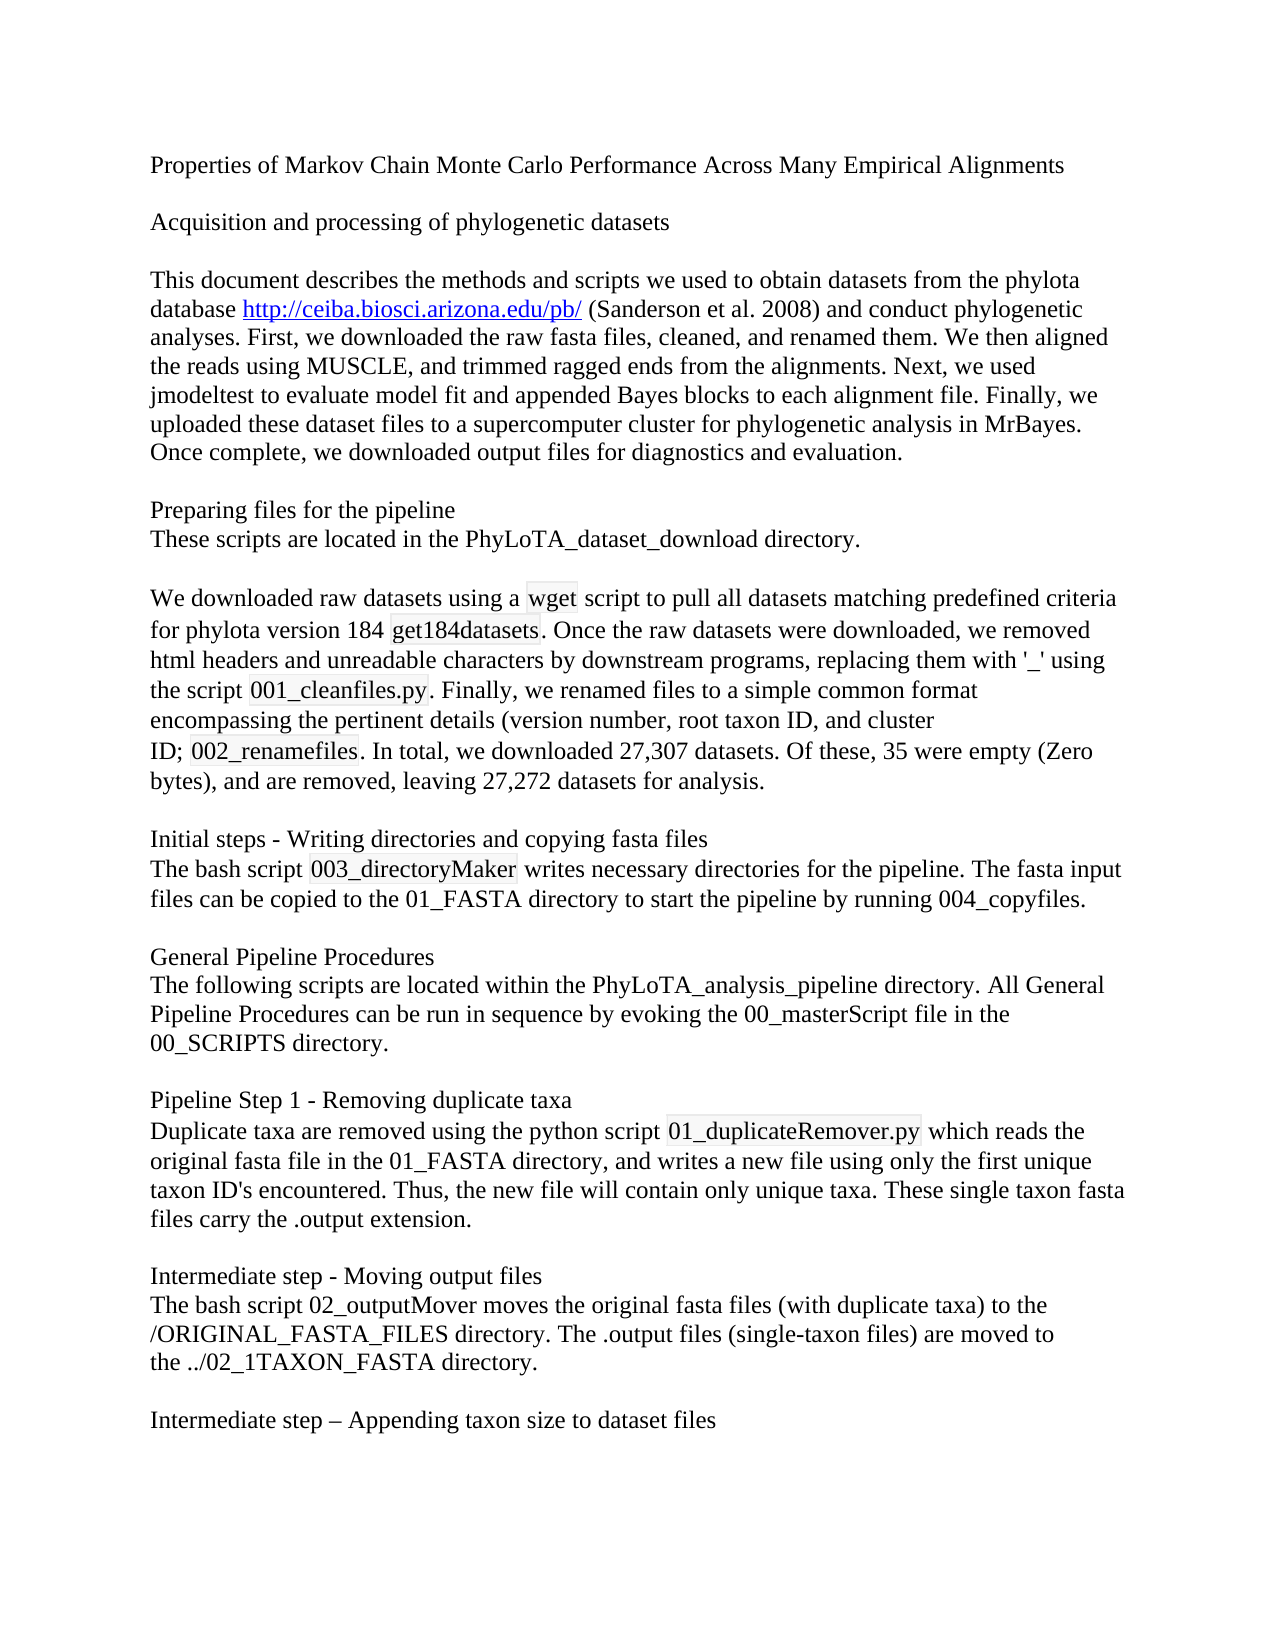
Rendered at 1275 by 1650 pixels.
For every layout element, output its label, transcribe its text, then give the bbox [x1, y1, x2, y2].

text Duplicate taxa are removed using the python script 01_duplicateRemover.py which reads the original fasta file in the 01_FASTA directory, and writes a new file using only the first unique taxon ID's encountered. Thus, the new file will contain only unique taxa. These single taxon fasta files carry the .output extension. [150, 1114, 1125, 1232]
text Preparing files for the pipeline [150, 495, 1125, 524]
text The bash script 02_outputMover moves the original fasta files (with duplicate taxa) to the /ORIGINAL_FASTA_FILES directory. The .output files (single-taxon files) are moved to the ../02_1TAXON_FASTA directory. [150, 1290, 1125, 1376]
text These scripts are located in the PhyLoTA_dataset_download directory. [150, 524, 1125, 552]
text The bash script 003_directoryMaker writes necessary directories for the pipeline. The fasta input files can be copied to the 01_FASTA directory to start the pipeline by running 004_copyfiles. [150, 852, 1125, 913]
text Initial steps - Writing directories and copying fasta files [150, 824, 1125, 852]
text Acquisition and processing of phylogenetic datasets [150, 207, 1125, 236]
text Pipeline Step 1 - Removing duplicate taxa [150, 1086, 1125, 1114]
text The following scripts are located within the PhyLoTA_analysis_pipeline directory. All General Pipeline Procedures can be run in sequence by evoking the 00_masterScript file in the 00_SCRIPTS directory. [150, 971, 1125, 1057]
text We downloaded raw datasets using a wget script to pull all datasets matching predefined criteria for phylota version 184 get184datasets. Once the raw datasets were downloaded, we removed html headers and unreadable characters by downstream programs, replacing them with '_' using the script 001_cleanfiles.py. Finally, we renamed files to a simple common format encompassing the pertinent details (version number, root taxon ID, and cluster ID; 002_renamefiles. In total, we downloaded 27,307 datasets. Of these, 35 were empty (Zero bytes), and are removed, leaving 27,272 datasets for analysis. [150, 581, 1125, 795]
text Intermediate step – Appending taxon size to dataset files [150, 1405, 1125, 1434]
text Intermediate step - Moving output files [150, 1261, 1125, 1290]
text General Pipeline Procedures [150, 942, 1125, 971]
text This document describes the methods and scripts we used to obtain datasets from the phylota database http://ceiba.biosci.arizona.edu/pb/ (Sanderson et al. 2008) and conduct phylogenetic analyses. First, we downloaded the raw fasta files, cleaned, and renamed them. We then aligned the reads using MUSCLE, and trimmed ragged ends from the alignments. Next, we used jmodeltest to evaluate model fit and appended Bayes blocks to each alignment file. Finally, we uploaded these dataset files to a supercomputer cluster for phylogenetic analysis in MrBayes. Once complete, we downloaded output files for diagnostics and evaluation. [150, 265, 1125, 466]
text Properties of Markov Chain Monte Carlo Performance Across Many Empirical Alignments [150, 150, 1125, 179]
